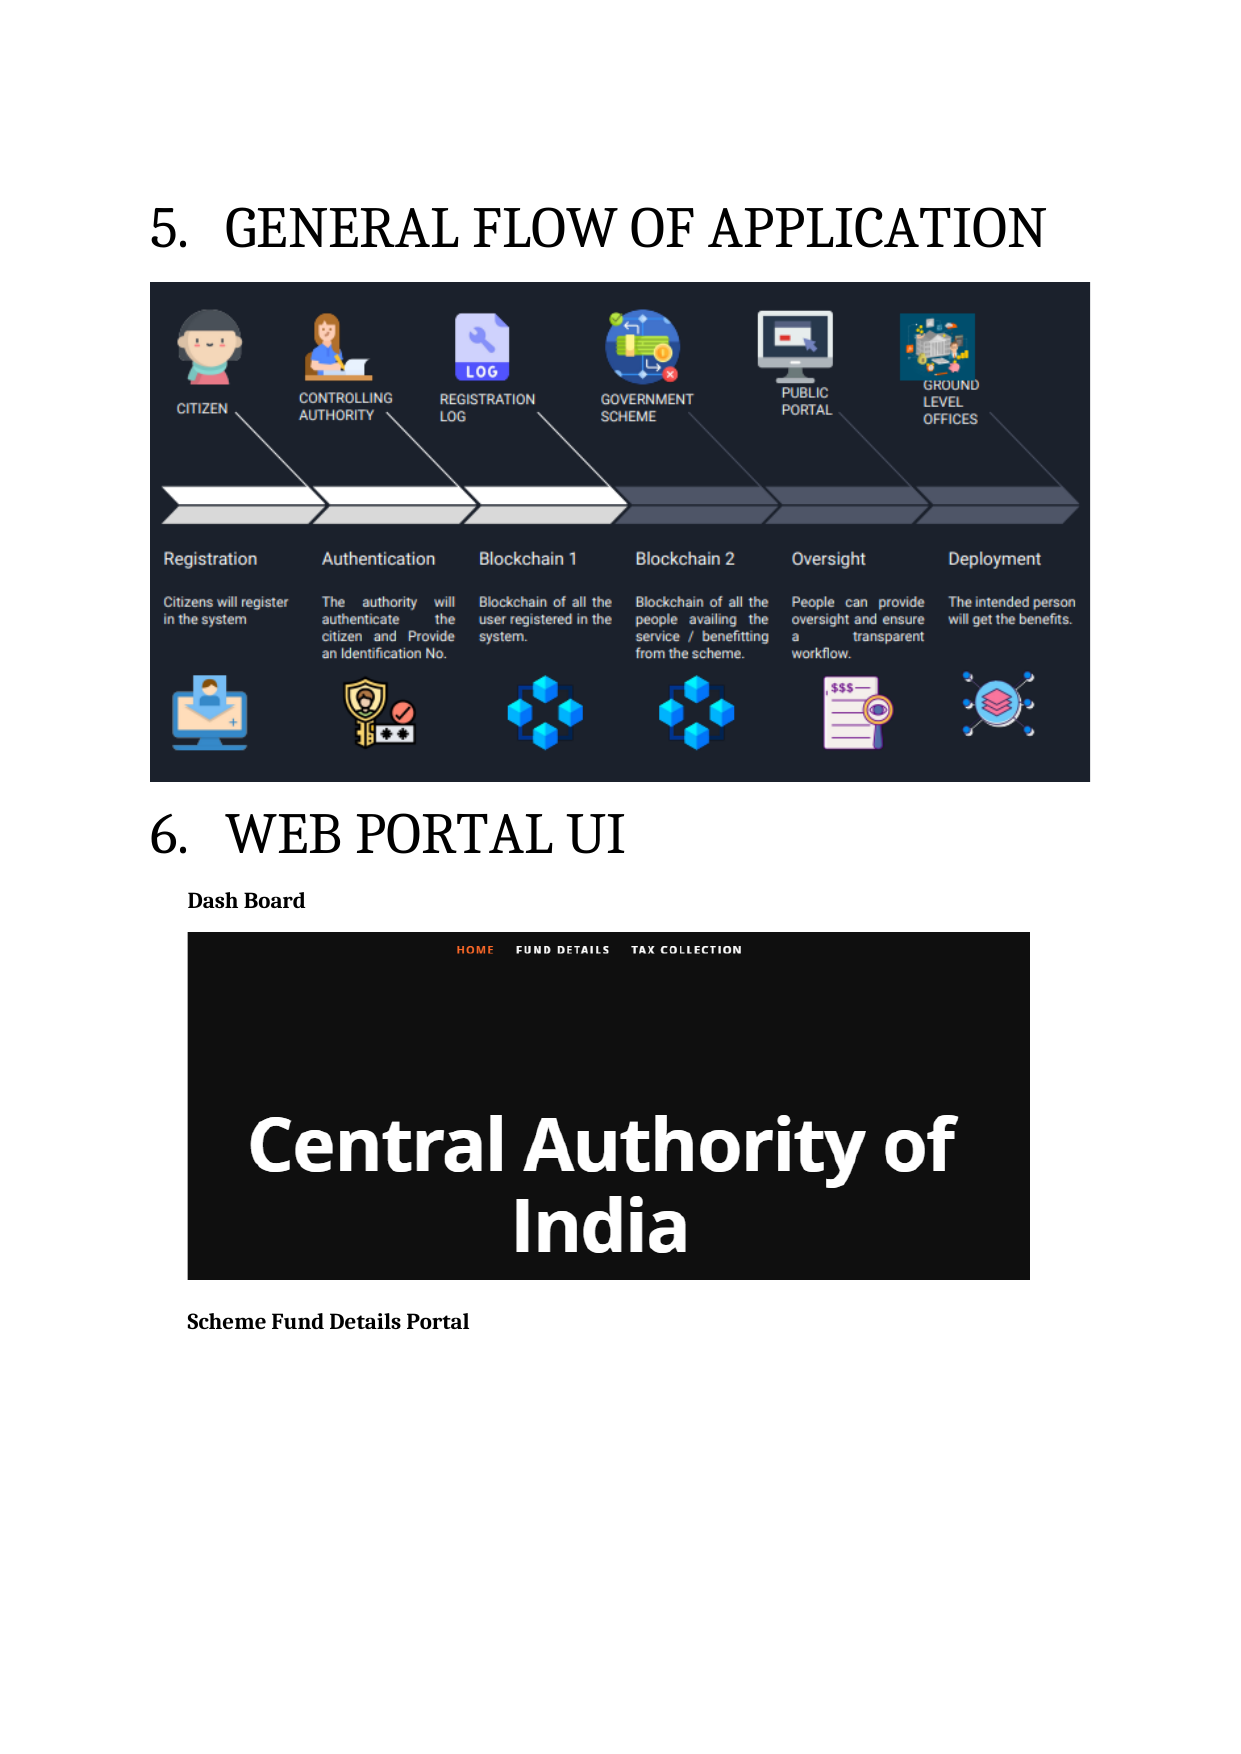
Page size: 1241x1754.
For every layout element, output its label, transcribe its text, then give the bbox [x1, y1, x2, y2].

text Dash Board [187, 888, 1090, 914]
picture [150, 282, 1091, 782]
list GENERAL FLOW OF APPLICATION [150, 195, 1090, 262]
picture [187, 932, 1030, 1280]
list WEB PORTAL UI [150, 801, 1090, 868]
list Scheme Fund Details Portal [187, 1308, 1090, 1335]
